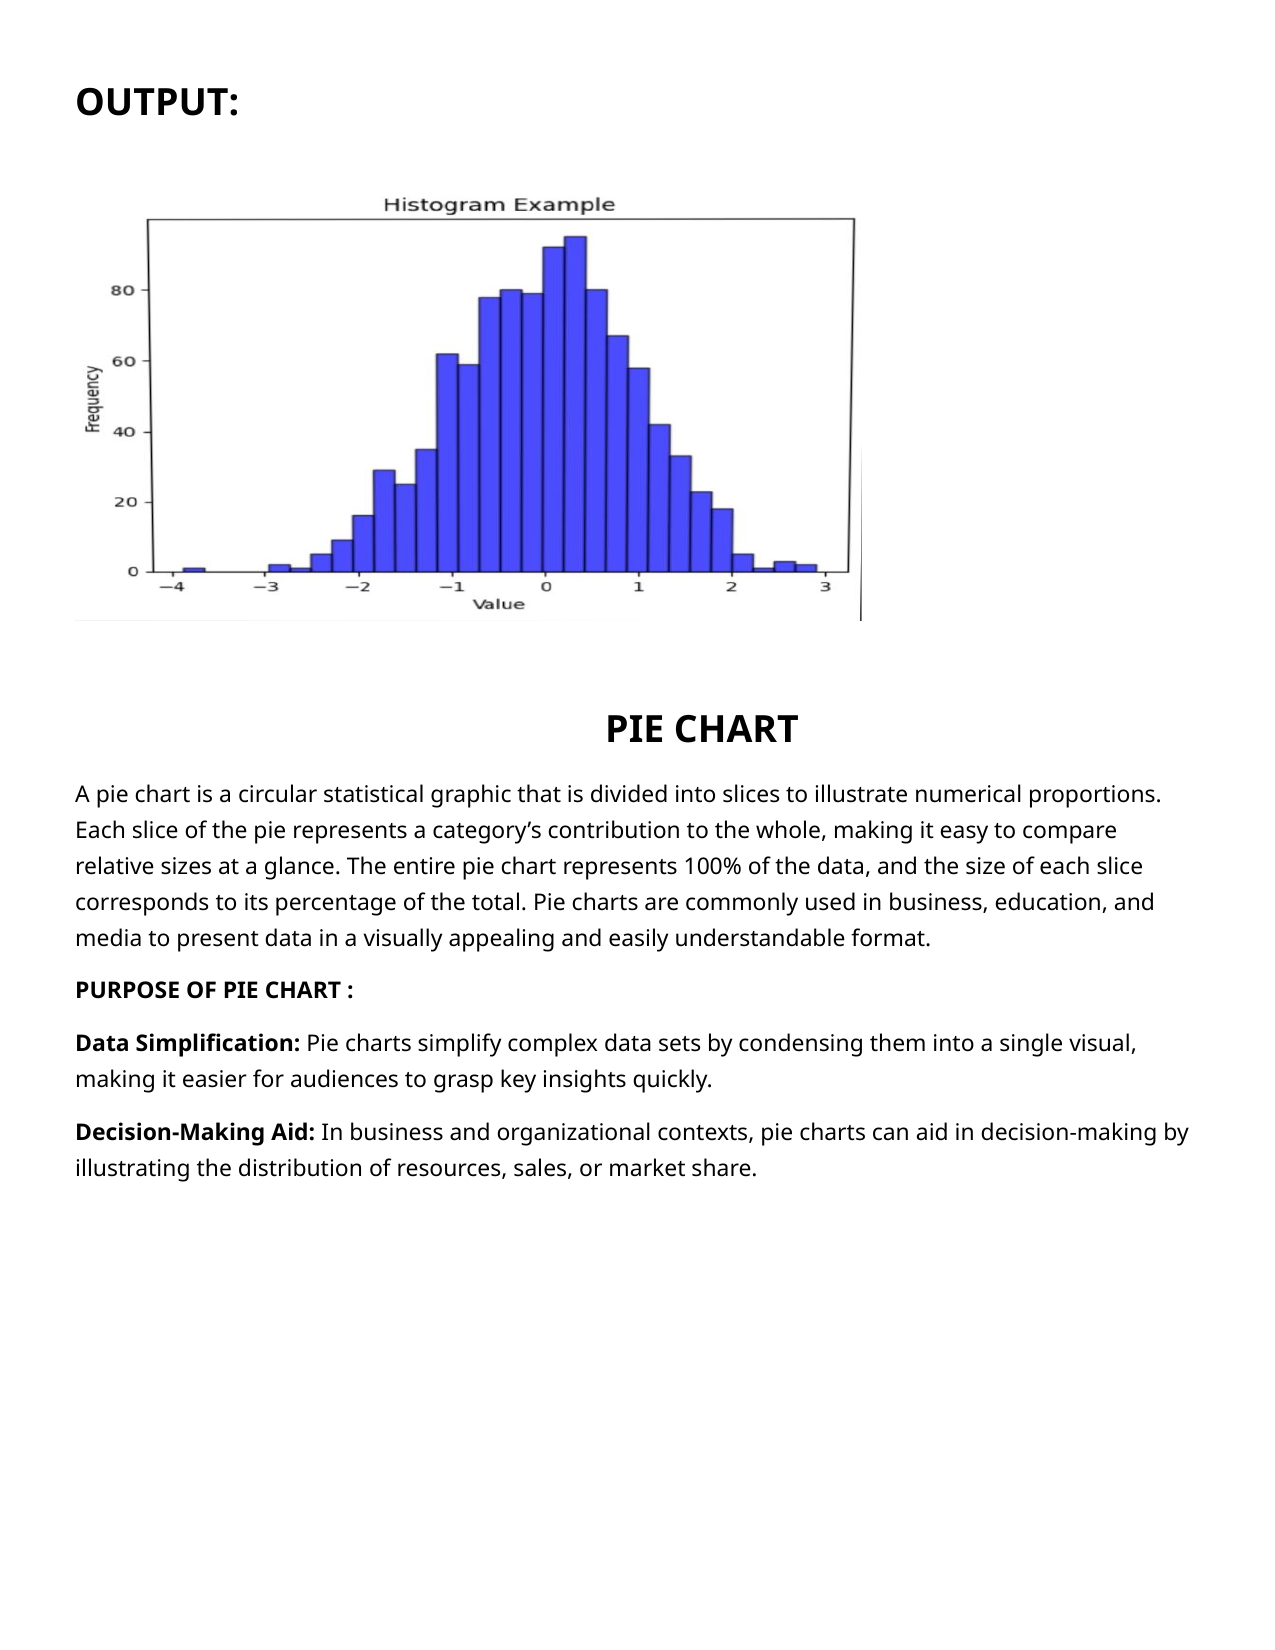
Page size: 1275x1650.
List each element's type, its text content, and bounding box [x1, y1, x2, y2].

text PIE CHART [75, 703, 1200, 754]
text PURPOSE OF PIE CHART : [75, 974, 1200, 1006]
text OUTPUT: [75, 75, 1200, 126]
picture [74, 191, 862, 621]
text Decision-Making Aid: In business and organizational contexts, pie charts can aid in decision-making by illustrating the distribution of resources, sales, or market share. [75, 1116, 1200, 1183]
text Data Simplification: Pie charts simplify complex data sets by condensing them into a single visual, making it easier for audiences to grasp key insights quickly. [75, 1027, 1200, 1094]
text A pie chart is a circular statistical graphic that is divided into slices to illustrate numerical proportions. Each slice of the pie represents a category’s contribution to the whole, making it easy to compare relative sizes at a glance. The entire pie chart represents 100% of the data, and the size of each slice corresponds to its percentage of the total. Pie charts are commonly used in business, education, and media to present data in a visually appealing and easily understandable format. [75, 778, 1200, 953]
